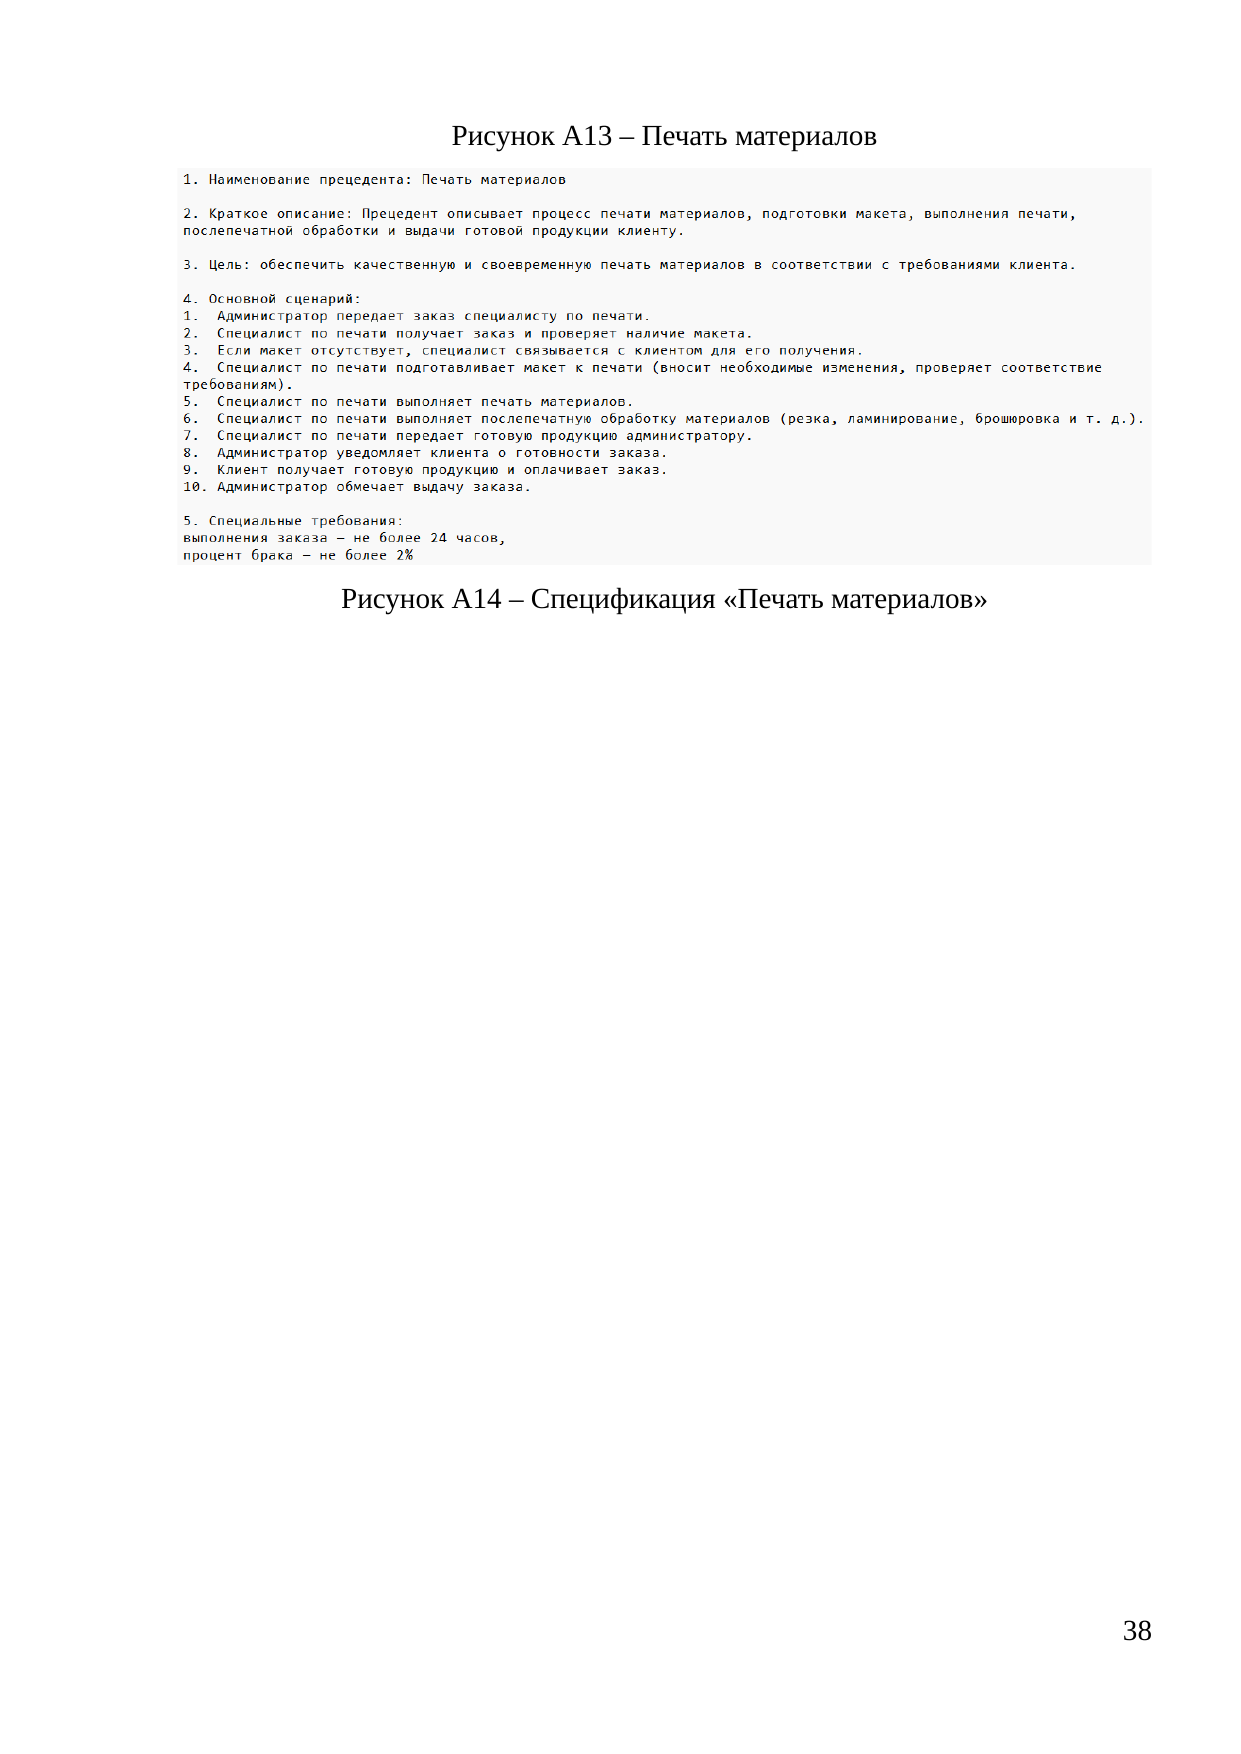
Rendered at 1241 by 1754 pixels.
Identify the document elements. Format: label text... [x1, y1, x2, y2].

text Рисунок А14 – Спецификация «Печать материалов» [177, 581, 1152, 614]
picture [177, 168, 1152, 565]
text Рисунок А13 – Печать материалов [177, 118, 1152, 168]
